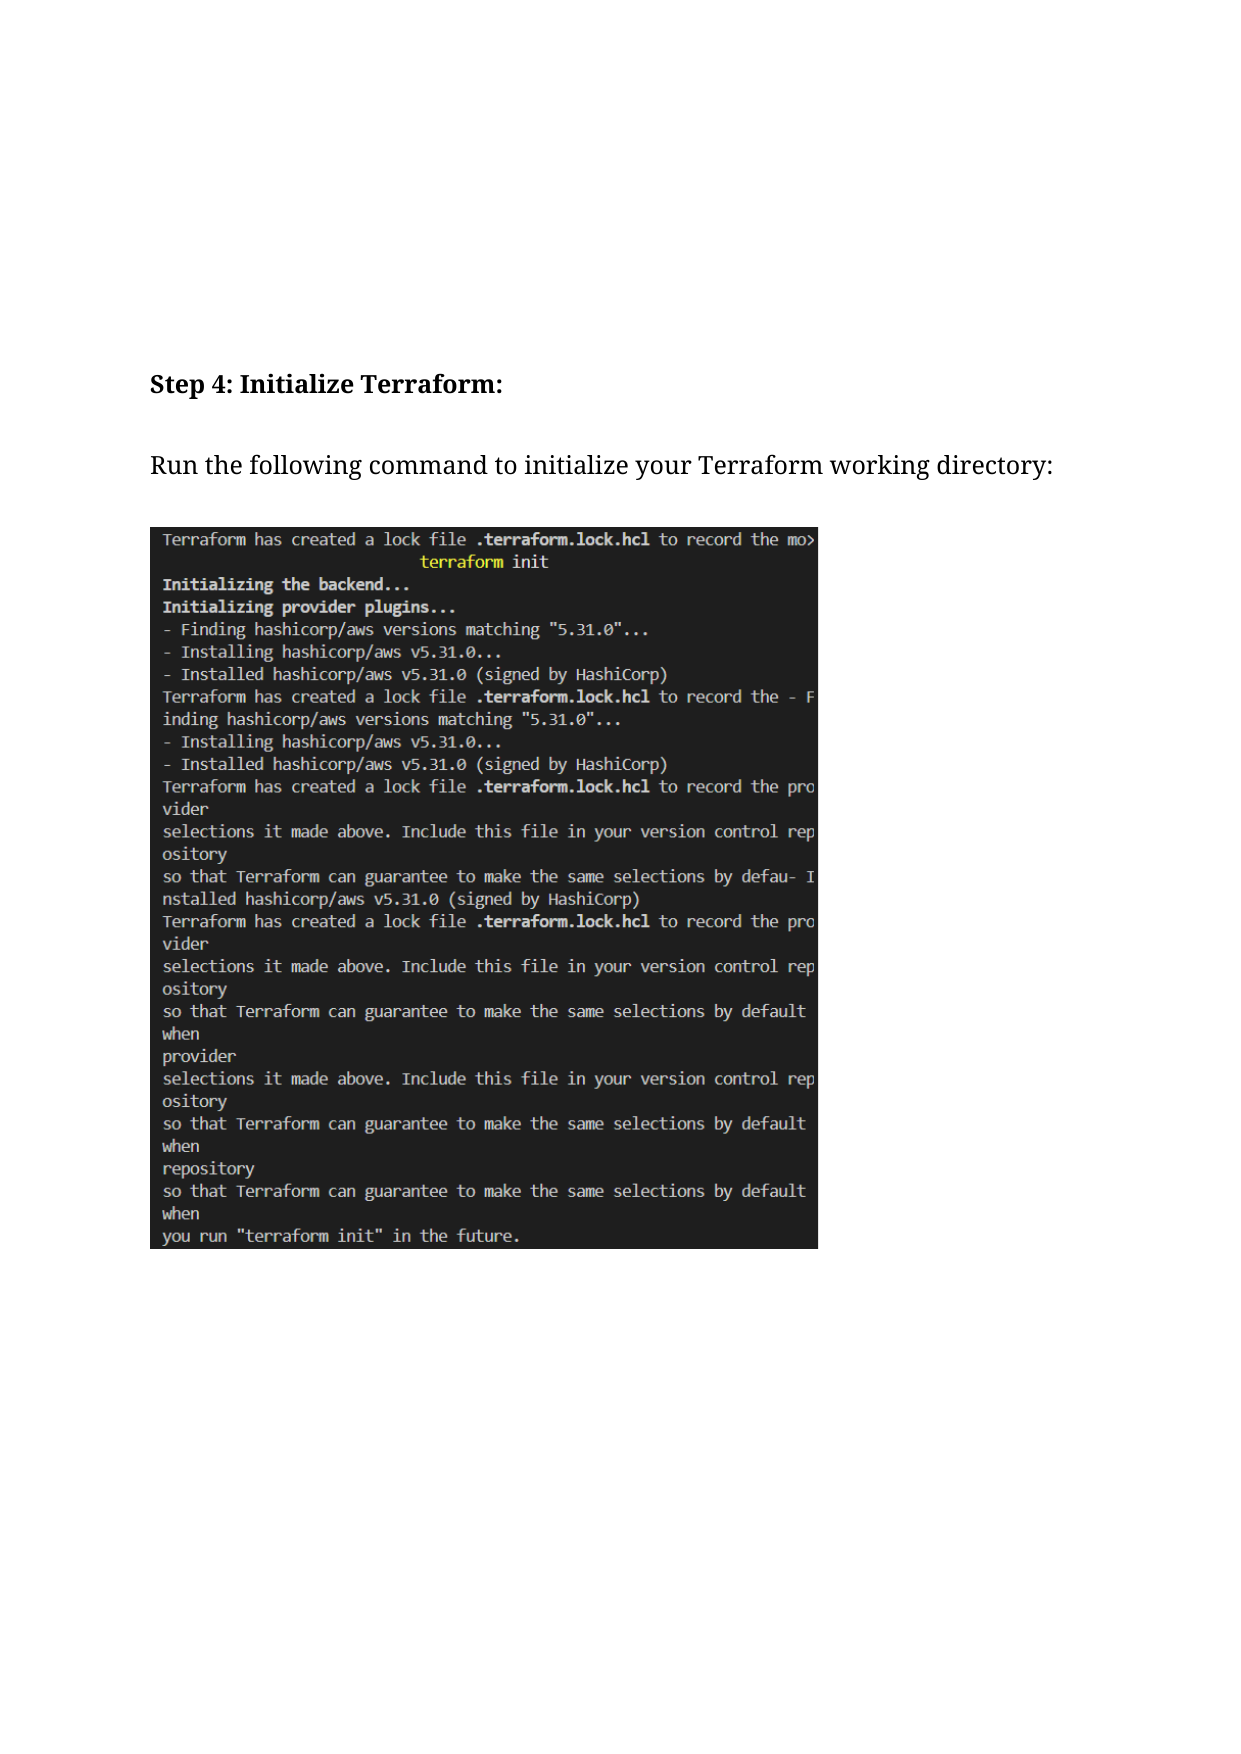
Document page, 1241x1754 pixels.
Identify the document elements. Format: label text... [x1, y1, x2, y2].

picture [150, 527, 819, 1249]
text Run the following command to initialize your Terraform working directory: [150, 447, 1090, 481]
text Step 4: Initialize Terraform: [150, 367, 1090, 401]
